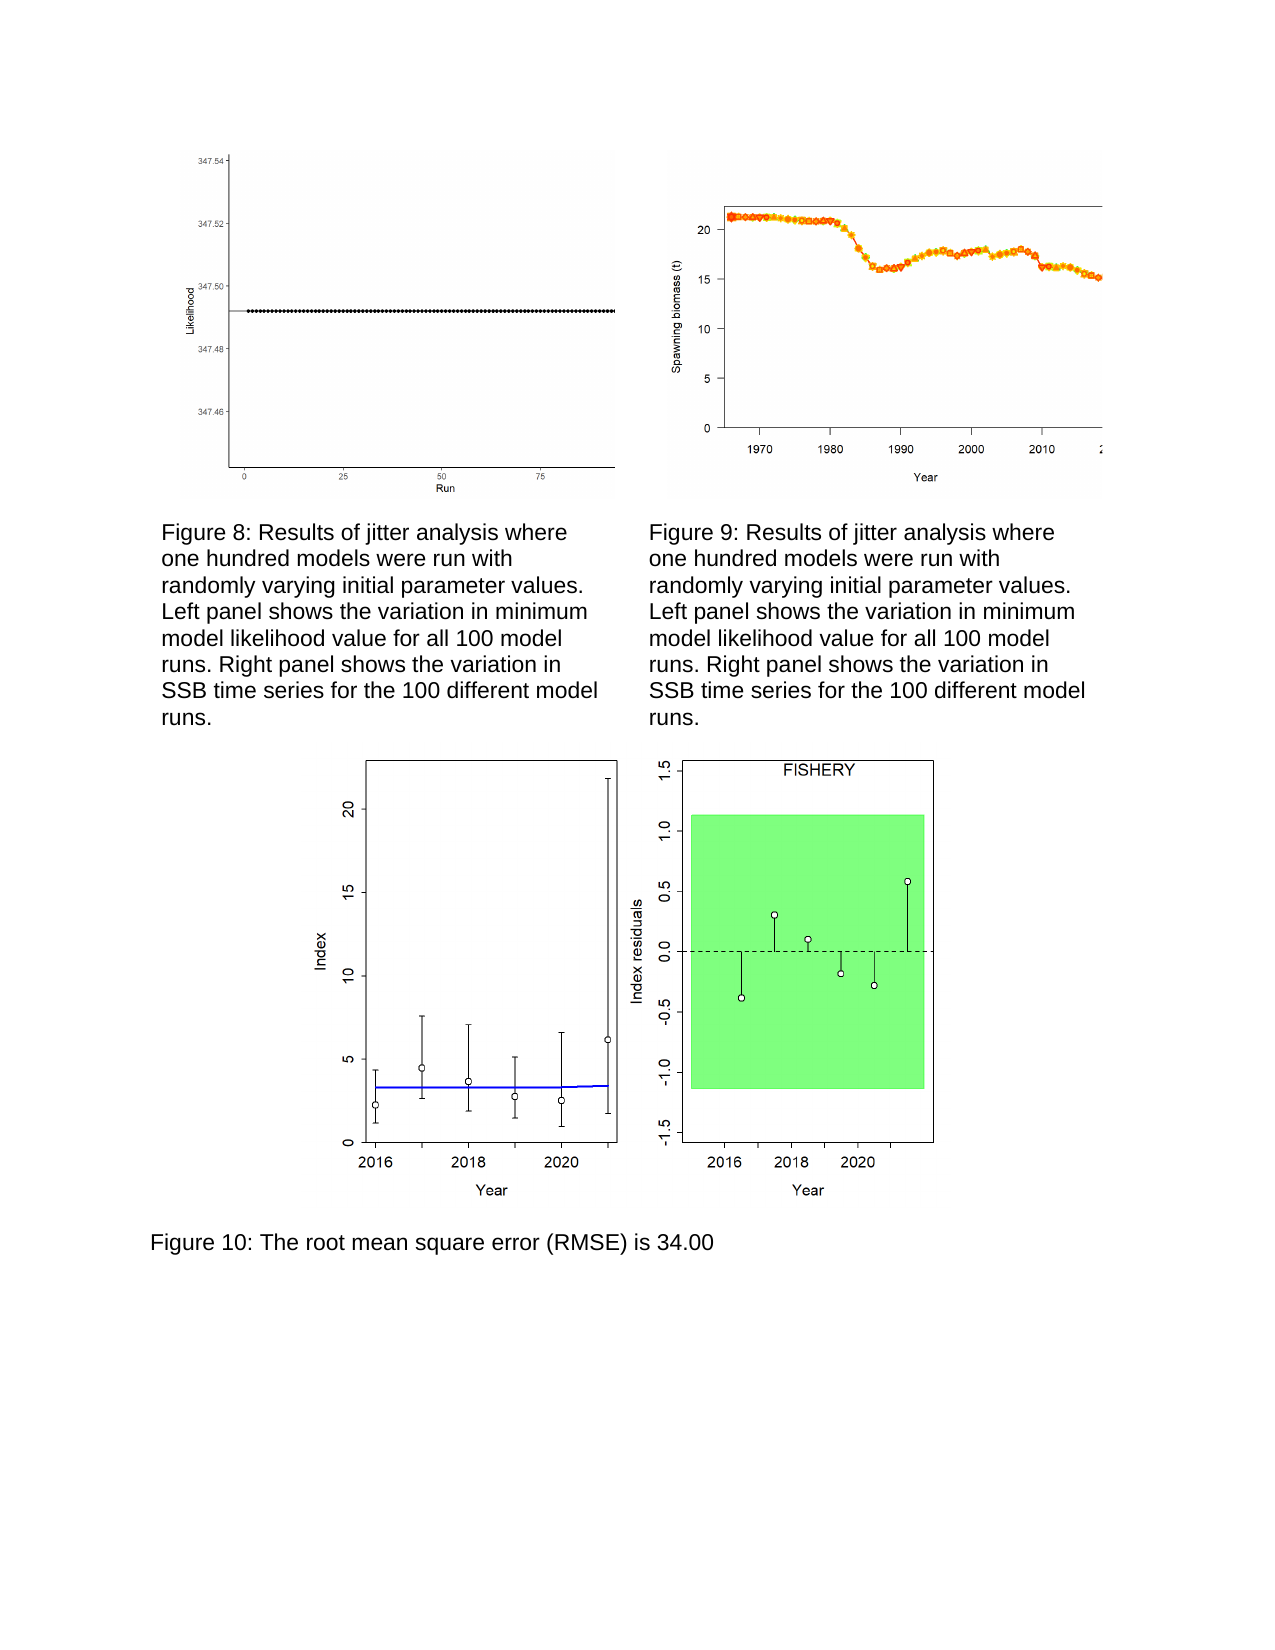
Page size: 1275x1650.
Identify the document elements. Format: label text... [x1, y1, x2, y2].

table_header [626, 150, 1114, 742]
table_header Figure 10: The root mean square error (RMSE) is 34.00 [139, 743, 1114, 1267]
picture [180, 150, 615, 499]
picture [667, 150, 1103, 499]
table_header [139, 150, 626, 742]
picture [301, 742, 952, 1208]
